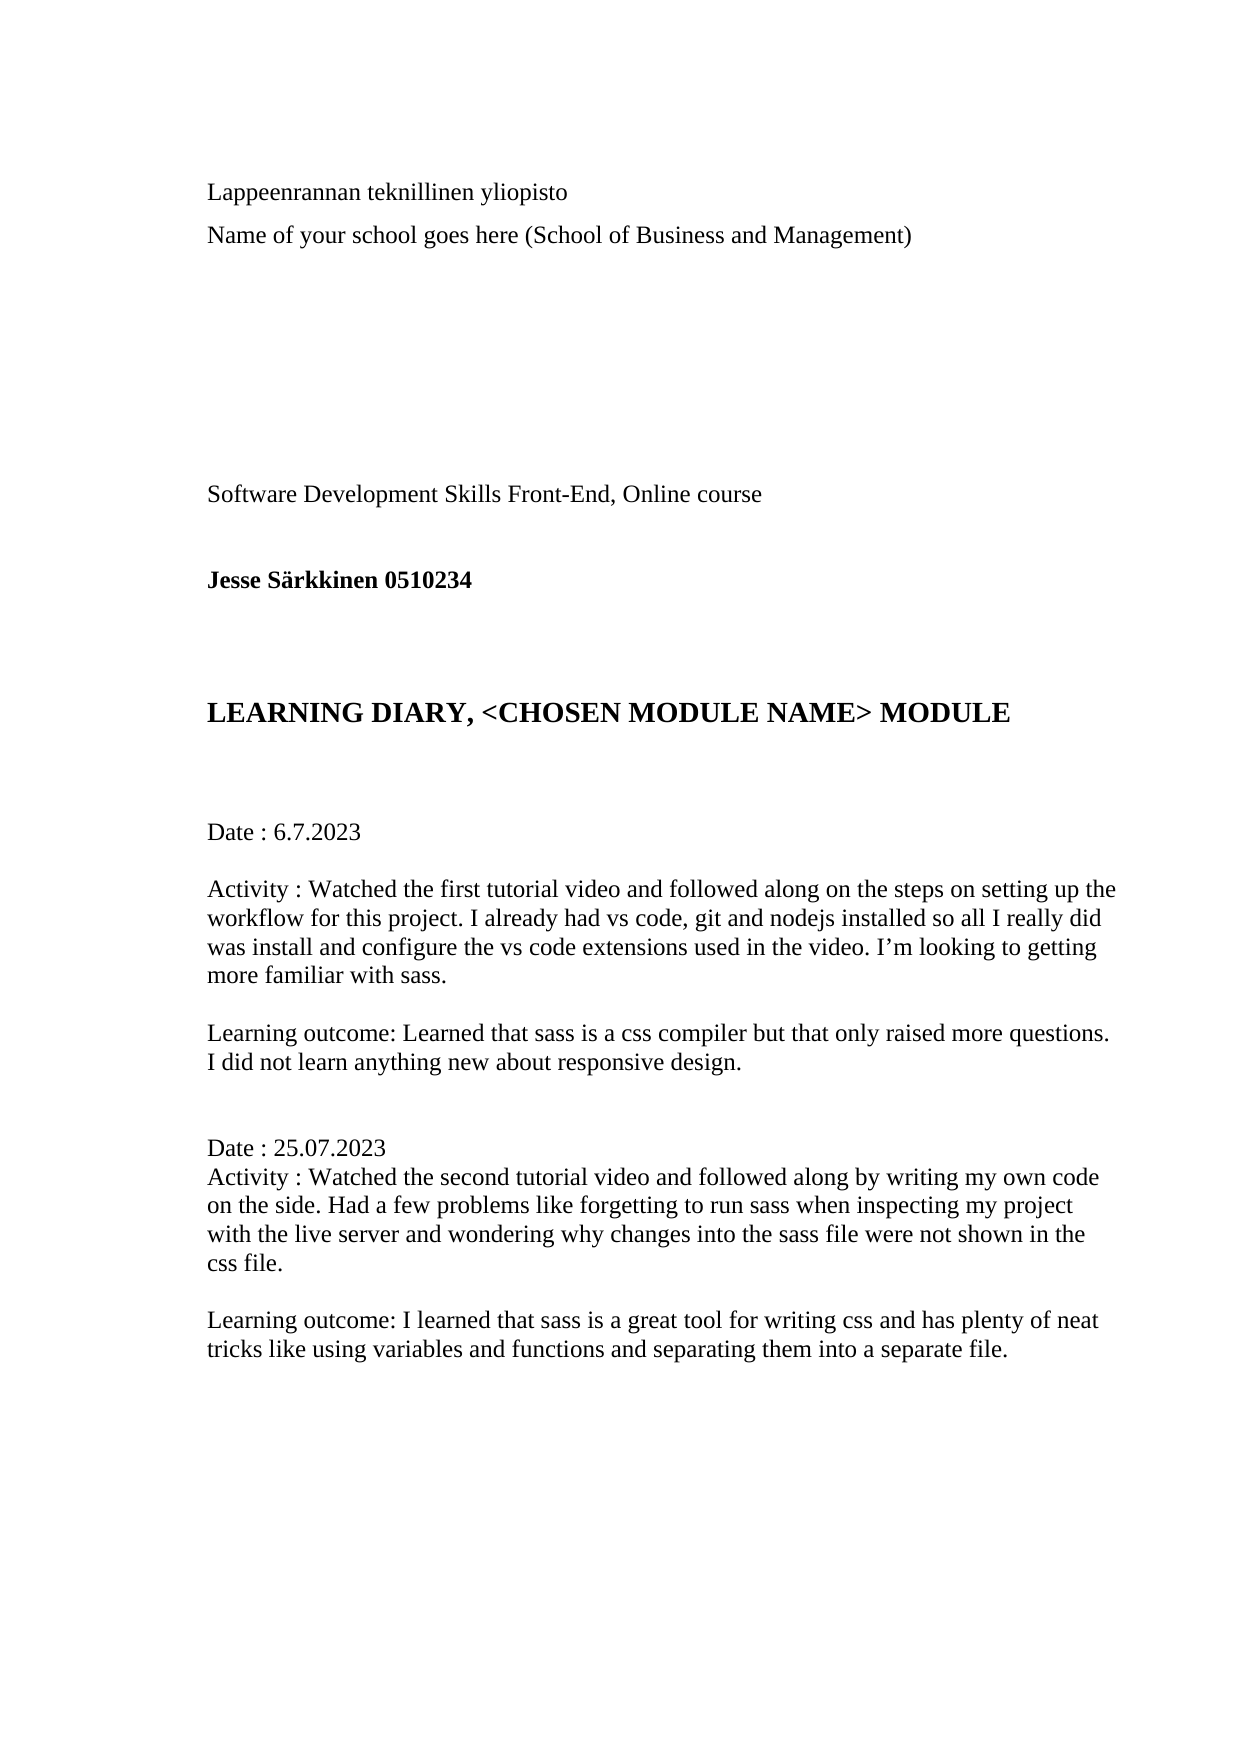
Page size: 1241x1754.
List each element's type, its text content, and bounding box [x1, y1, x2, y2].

text Learning outcome: I learned that sass is a great tool for writing css and has plenty of neat tricks like using variables and functions and separating them into a separate file. [207, 1306, 1122, 1363]
title Jesse Särkkinen 0510234 [207, 565, 1122, 594]
text Date : 6.7.2023 [207, 817, 1122, 846]
title Software Development Skills Front-End, Online course [207, 479, 1122, 508]
text Date : 25.07.2023 [207, 1133, 1122, 1162]
title LEARNING DIARY, <CHOSEN MODULE NAME> MODULE [207, 695, 1122, 728]
text Learning outcome: Learned that sass is a css compiler but that only raised more questions. I did not learn anything new about responsive design. [207, 1018, 1122, 1076]
text Activity : Watched the second tutorial video and followed along by writing my own code on the side. Had a few problems like forgetting to run sass when inspecting my project with the live server and wondering why changes into the sass file were not shown in the css file. [207, 1162, 1122, 1277]
title Name of your school goes here (School of Business and Management) [207, 220, 1122, 249]
text Activity : Watched the first tutorial video and followed along on the steps on setting up the workflow for this project. I already had vs code, git and nodejs installed so all I really did was install and configure the vs code extensions used in the video. I’m looking to getting more familiar with sass. [207, 874, 1122, 989]
title Lappeenrannan teknillinen yliopisto [207, 177, 1122, 206]
